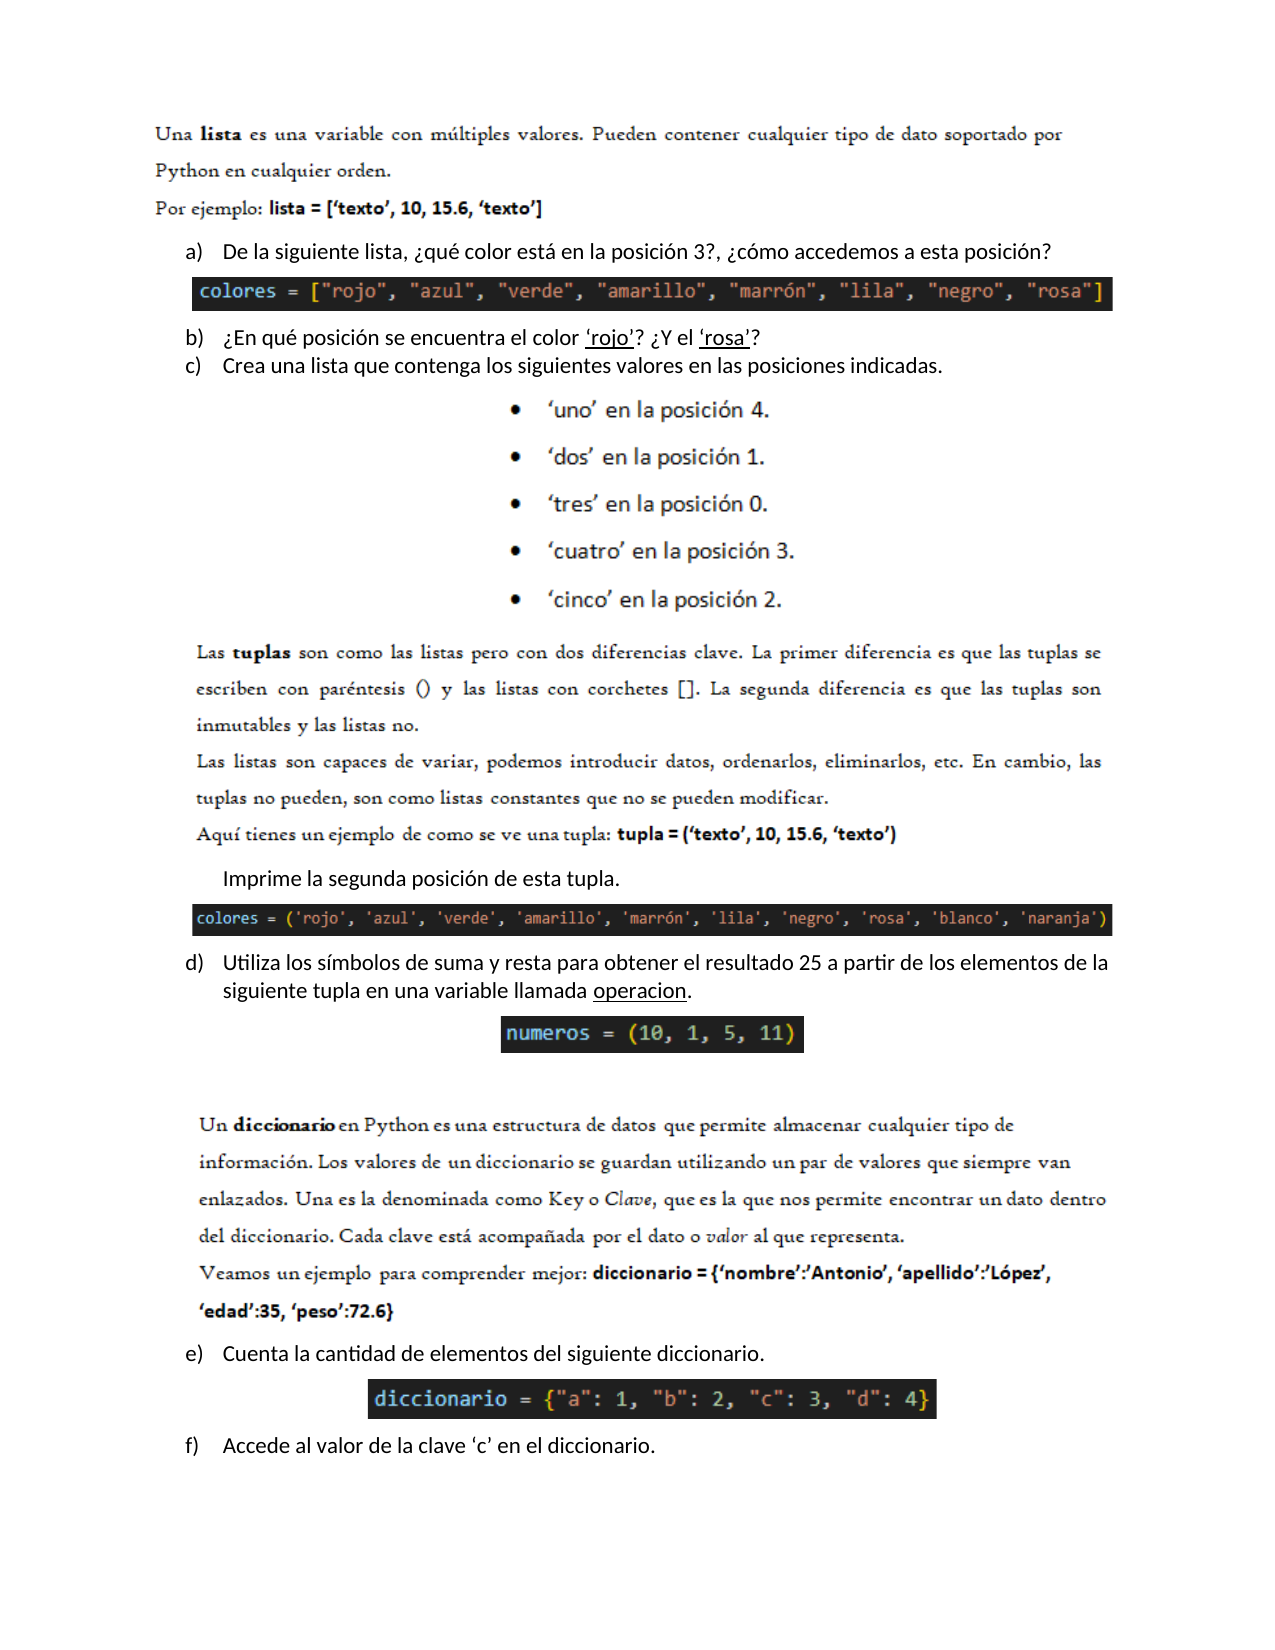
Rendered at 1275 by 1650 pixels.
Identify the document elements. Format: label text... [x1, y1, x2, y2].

picture [192, 1106, 1113, 1327]
picture [367, 1379, 937, 1419]
picture [192, 635, 1113, 852]
picture [147, 118, 1069, 225]
list Accede al valor de la clave ‘c’ en el diccionario. [185, 1431, 1157, 1459]
list De la siguiente lista, ¿qué color está en la posición 3?, ¿cómo accedemos a esta posición? [185, 237, 1157, 265]
picture [192, 277, 1113, 311]
picture [500, 1016, 804, 1053]
list Crea una lista que contenga los siguientes valores en las posiciones indicadas. [185, 351, 1157, 379]
list Utiliza los símbolos de suma y resta para obtener el resultado 25 a partir de los elementos de la siguiente tupla en una variable llamada operacion. [185, 948, 1157, 1004]
list ¿En qué posición se encuentra el color ‘rojo’? ¿Y el ‘rosa’? [185, 323, 1157, 351]
text Imprime la segunda posición de esta tupla. [223, 864, 1157, 892]
list Cuenta la cantidad de elementos del siguiente diccionario. [185, 1339, 1157, 1367]
picture [192, 904, 1113, 936]
picture [499, 391, 806, 623]
